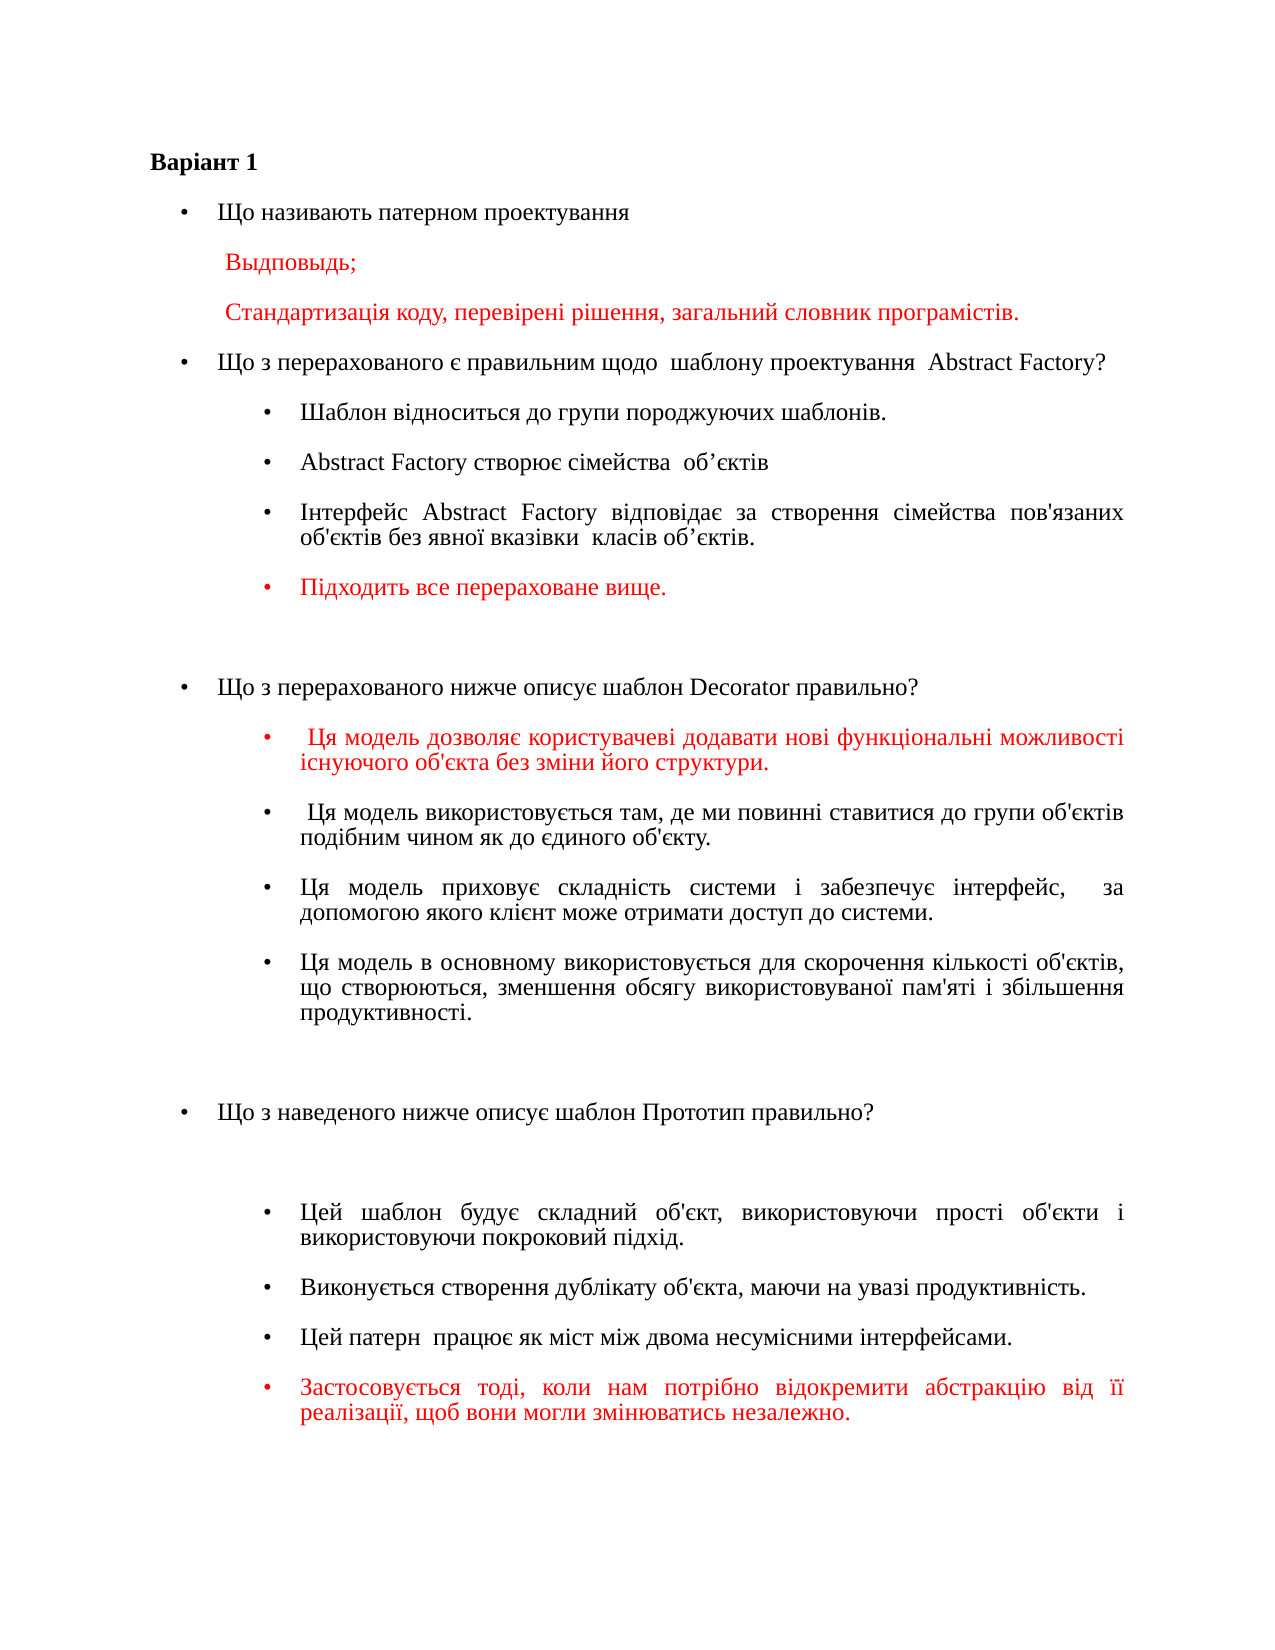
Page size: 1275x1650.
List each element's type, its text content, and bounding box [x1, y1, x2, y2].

text Выдповыдь; [225, 250, 1125, 275]
list Abstract Factory створює сімейства об’єктів [263, 450, 1125, 475]
list Що з перерахованого є правильним щодо шаблону проектування Abstract Factory? [180, 350, 1125, 375]
list Ця модель в основному використовується для скорочення кількості об'єктів, що створюються, зменшення обсягу використовуваної пам'яті і збільшення продуктивності. [263, 950, 1125, 1025]
list Ця модель приховує складність системи і забезпечує інтерфейс, за допомогою якого клієнт може отримати доступ до системи. [263, 875, 1125, 925]
list Ця модель використовується там, де ми повинні ставитися до групи об'єктів подібним чином як до єдиного об'єкту. [263, 800, 1125, 850]
list Інтерфейс Abstract Factory відповідає за створення сімейства пов'язаних об'єктів без явної вказівки класів об’єктів. [263, 500, 1125, 550]
list Цей шаблон будує складний об'єкт, використовуючи прості об'єкти і використовуючи покроковий підхід. [263, 1200, 1125, 1250]
text Стандартизація коду, перевірені рішення, загальний словник програмістів. [225, 300, 1125, 325]
list Ця модель дозволяє користувачеві додавати нові функціональні можливості існуючого об'єкта без зміни його структури. [263, 725, 1125, 775]
list Виконується створення дублікату об'єкта, маючи на увазі продуктивність. [263, 1275, 1125, 1300]
list Підходить все перераховане вище. [263, 575, 1125, 600]
list Що з наведеного нижче описує шаблон Прототип правильно? [180, 1100, 1125, 1125]
text Варіант 1 [150, 150, 1125, 175]
list Що називають патерном проектування [180, 200, 1125, 225]
list Цей патерн працює як міст між двома несумісними інтерфейсами. [263, 1325, 1125, 1350]
list Що з перерахованого нижче описує шаблон Decorator правильно? [180, 675, 1125, 700]
list Шаблон відноситься до групи породжуючих шаблонів. [263, 400, 1125, 425]
list Застосовується тоді, коли нам потрібно відокремити абстракцію від її реалізації, щоб вони могли змінюватись незалежно. [263, 1375, 1125, 1425]
